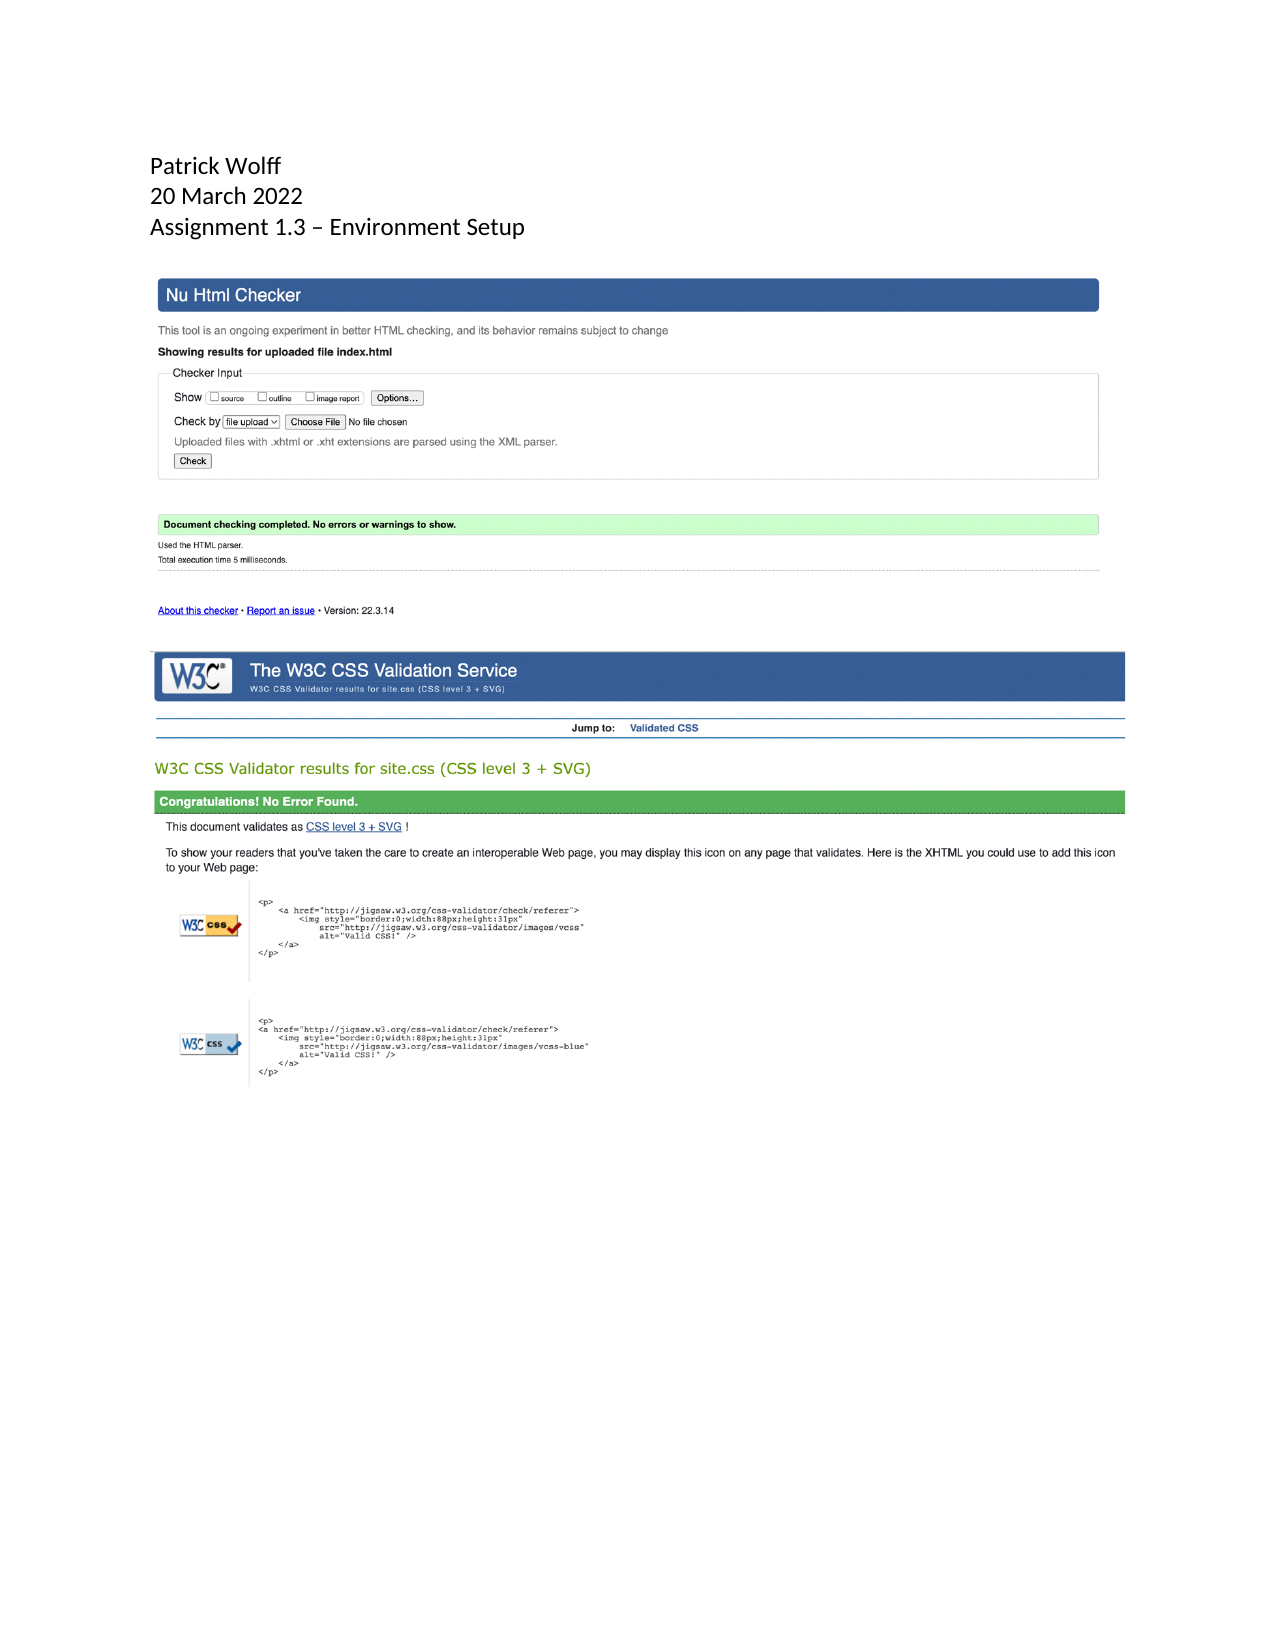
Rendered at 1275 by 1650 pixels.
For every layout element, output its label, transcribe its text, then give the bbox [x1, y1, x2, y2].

text 20 March 2022 [150, 181, 1125, 211]
picture [150, 651, 1125, 1087]
text Assignment 1.3 – Environment Setup [150, 211, 1125, 242]
picture [150, 272, 1125, 621]
text Patrick Wolff [150, 150, 1125, 181]
